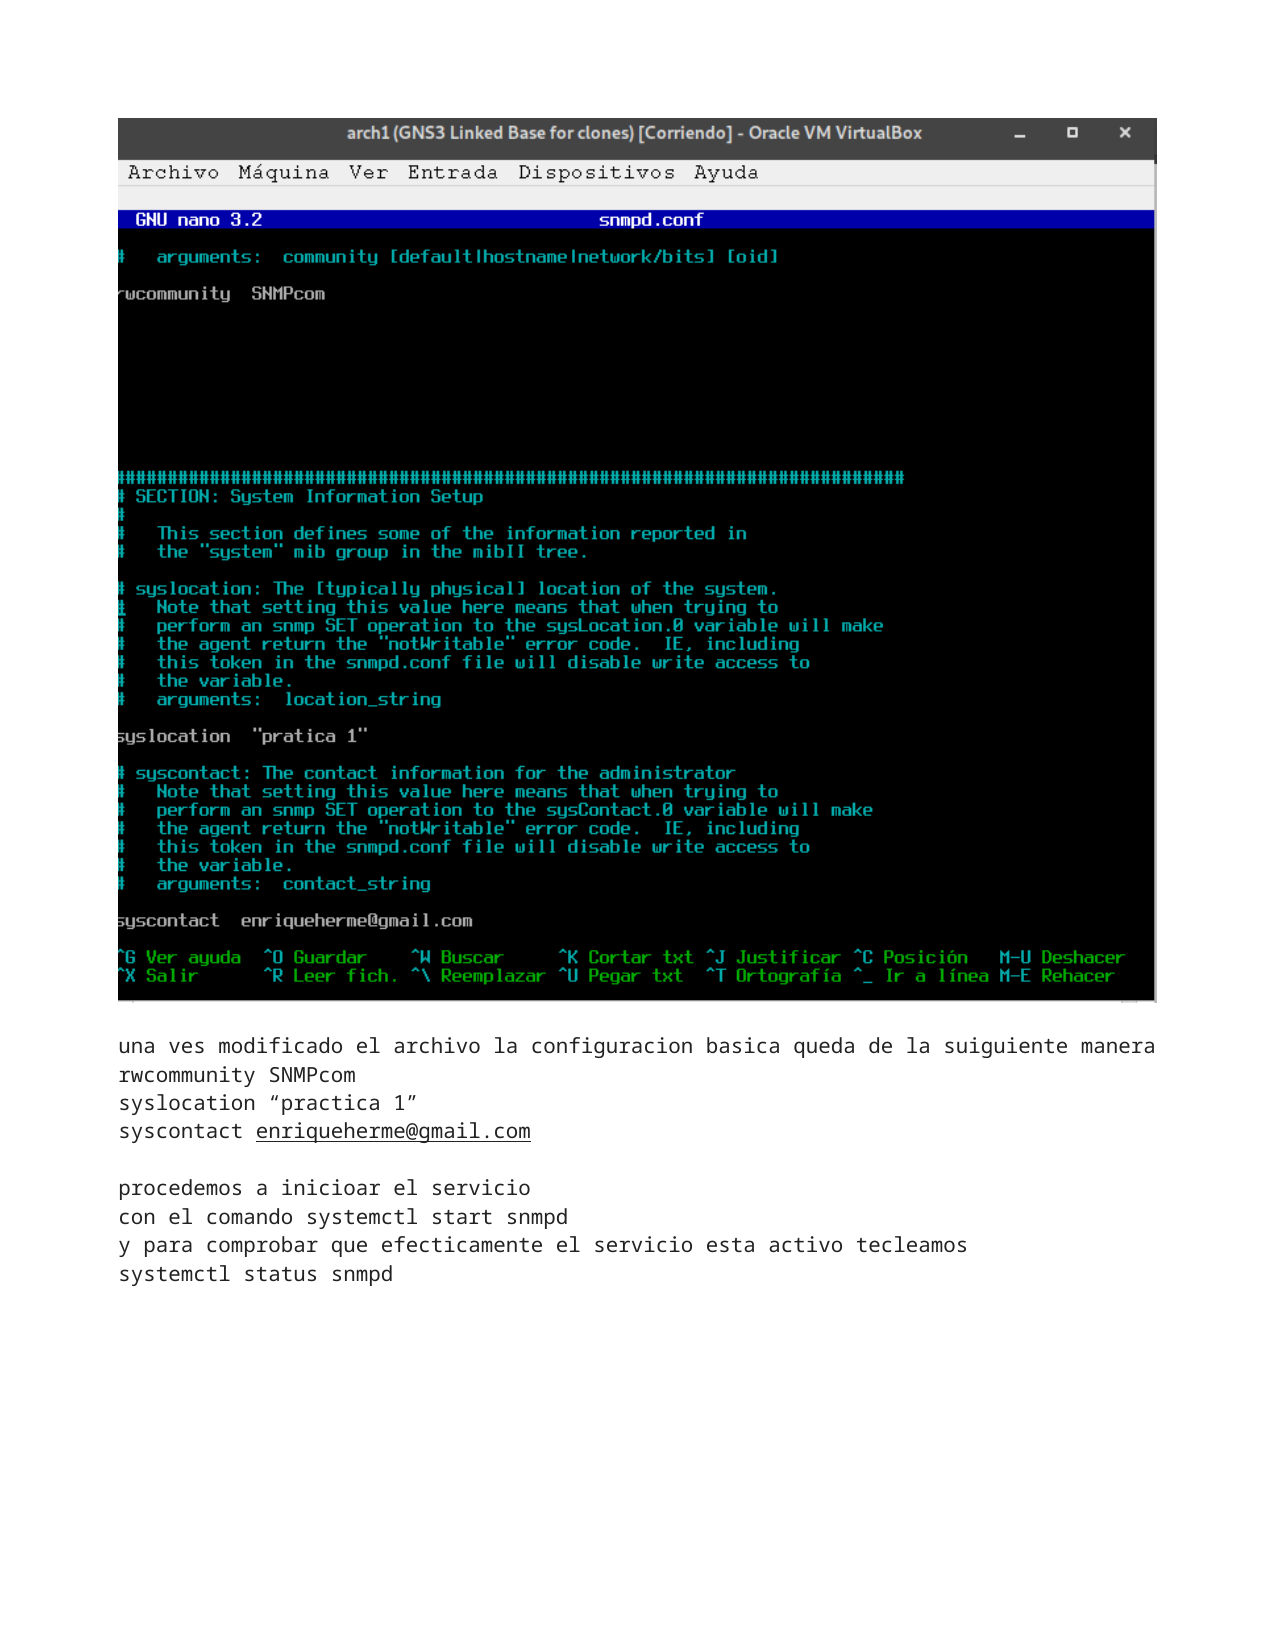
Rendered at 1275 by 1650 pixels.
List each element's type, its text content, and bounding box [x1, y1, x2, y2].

text y para comprobar que efecticamente el servicio esta activo tecleamos [118, 1230, 1157, 1259]
text procedemos a inicioar el servicio [118, 1173, 1157, 1202]
text syscontact enriqueherme@gmail.com [118, 1117, 1157, 1145]
text systemctl status snmpd [118, 1259, 1157, 1287]
text syslocation “practica 1” [118, 1088, 1157, 1117]
picture [118, 118, 1157, 1003]
text una ves modificado el archivo la configuracion basica queda de la suiguiente manera rwcommunity SNMPcom [118, 1031, 1157, 1088]
text con el comando systemctl start snmpd [118, 1202, 1157, 1230]
